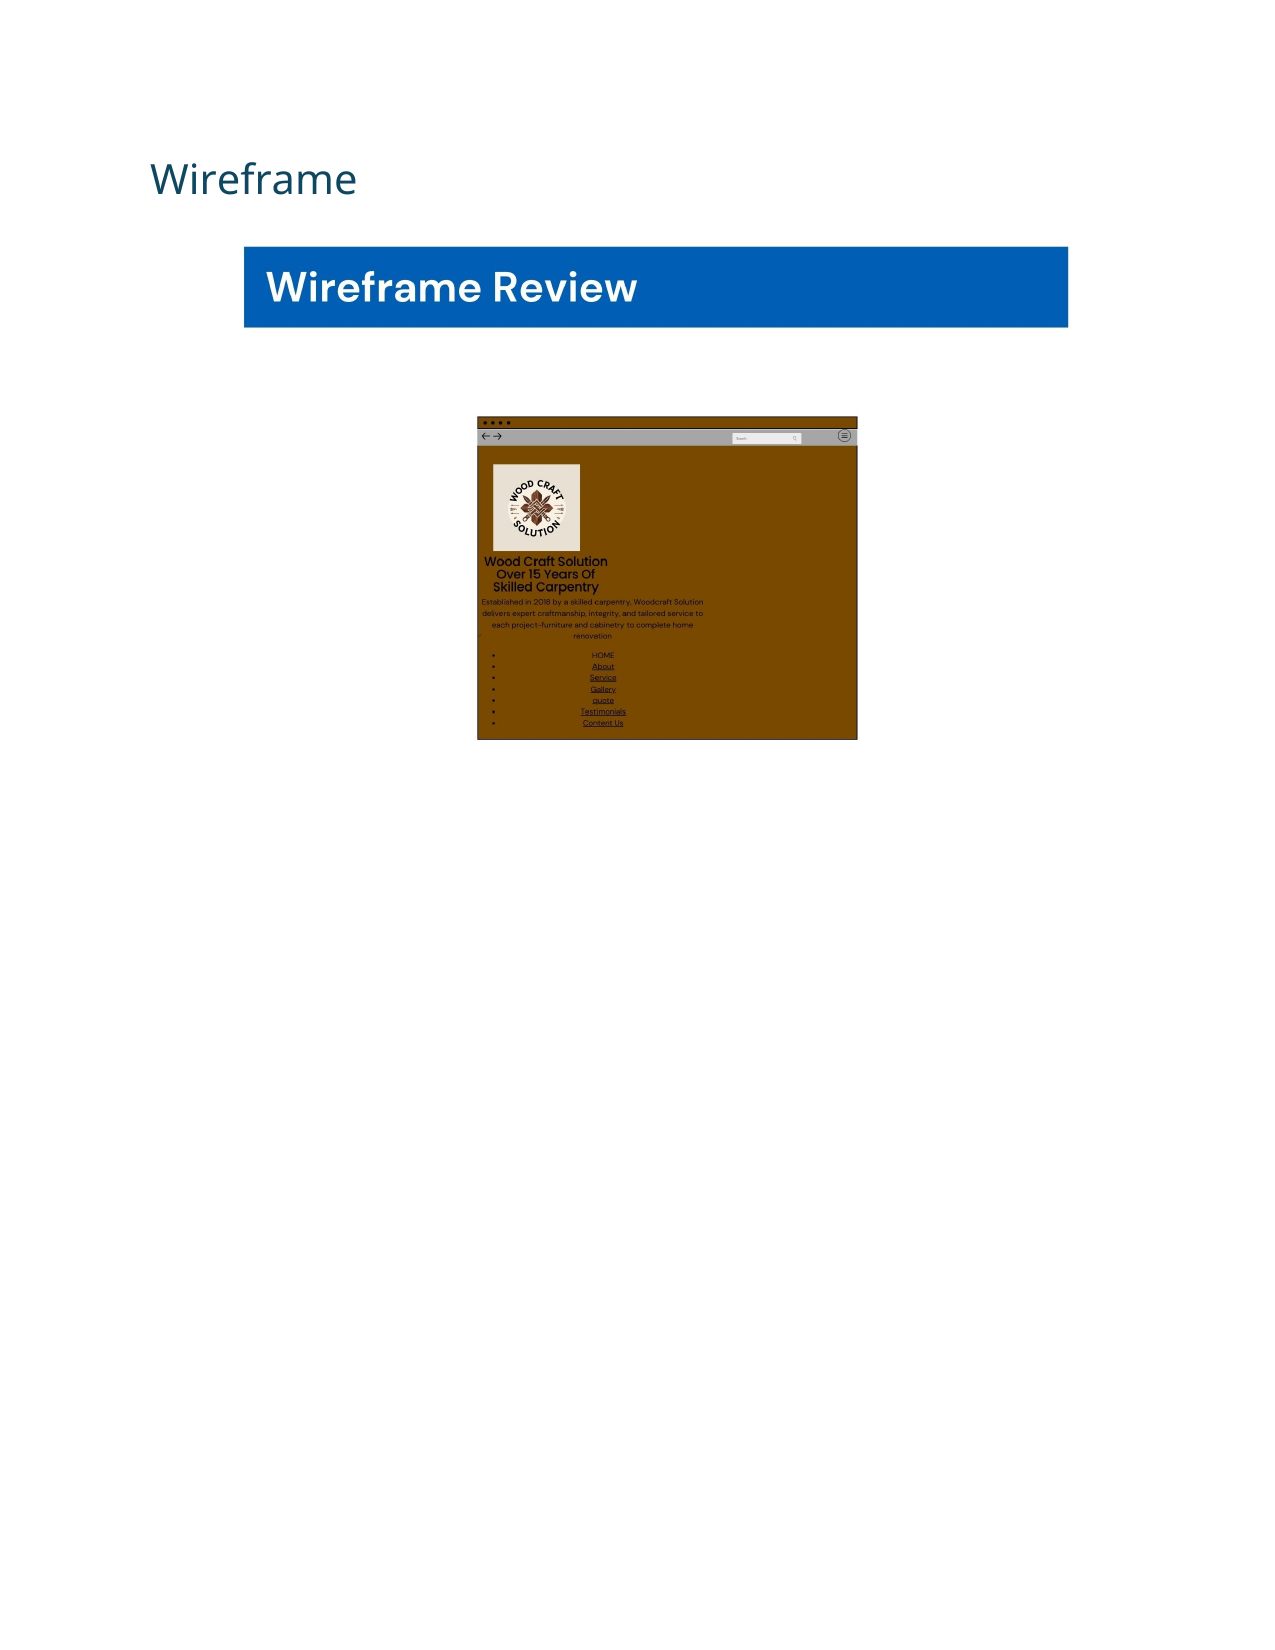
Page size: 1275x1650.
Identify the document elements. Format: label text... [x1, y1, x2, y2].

subtitle Wireframe [150, 150, 1125, 207]
